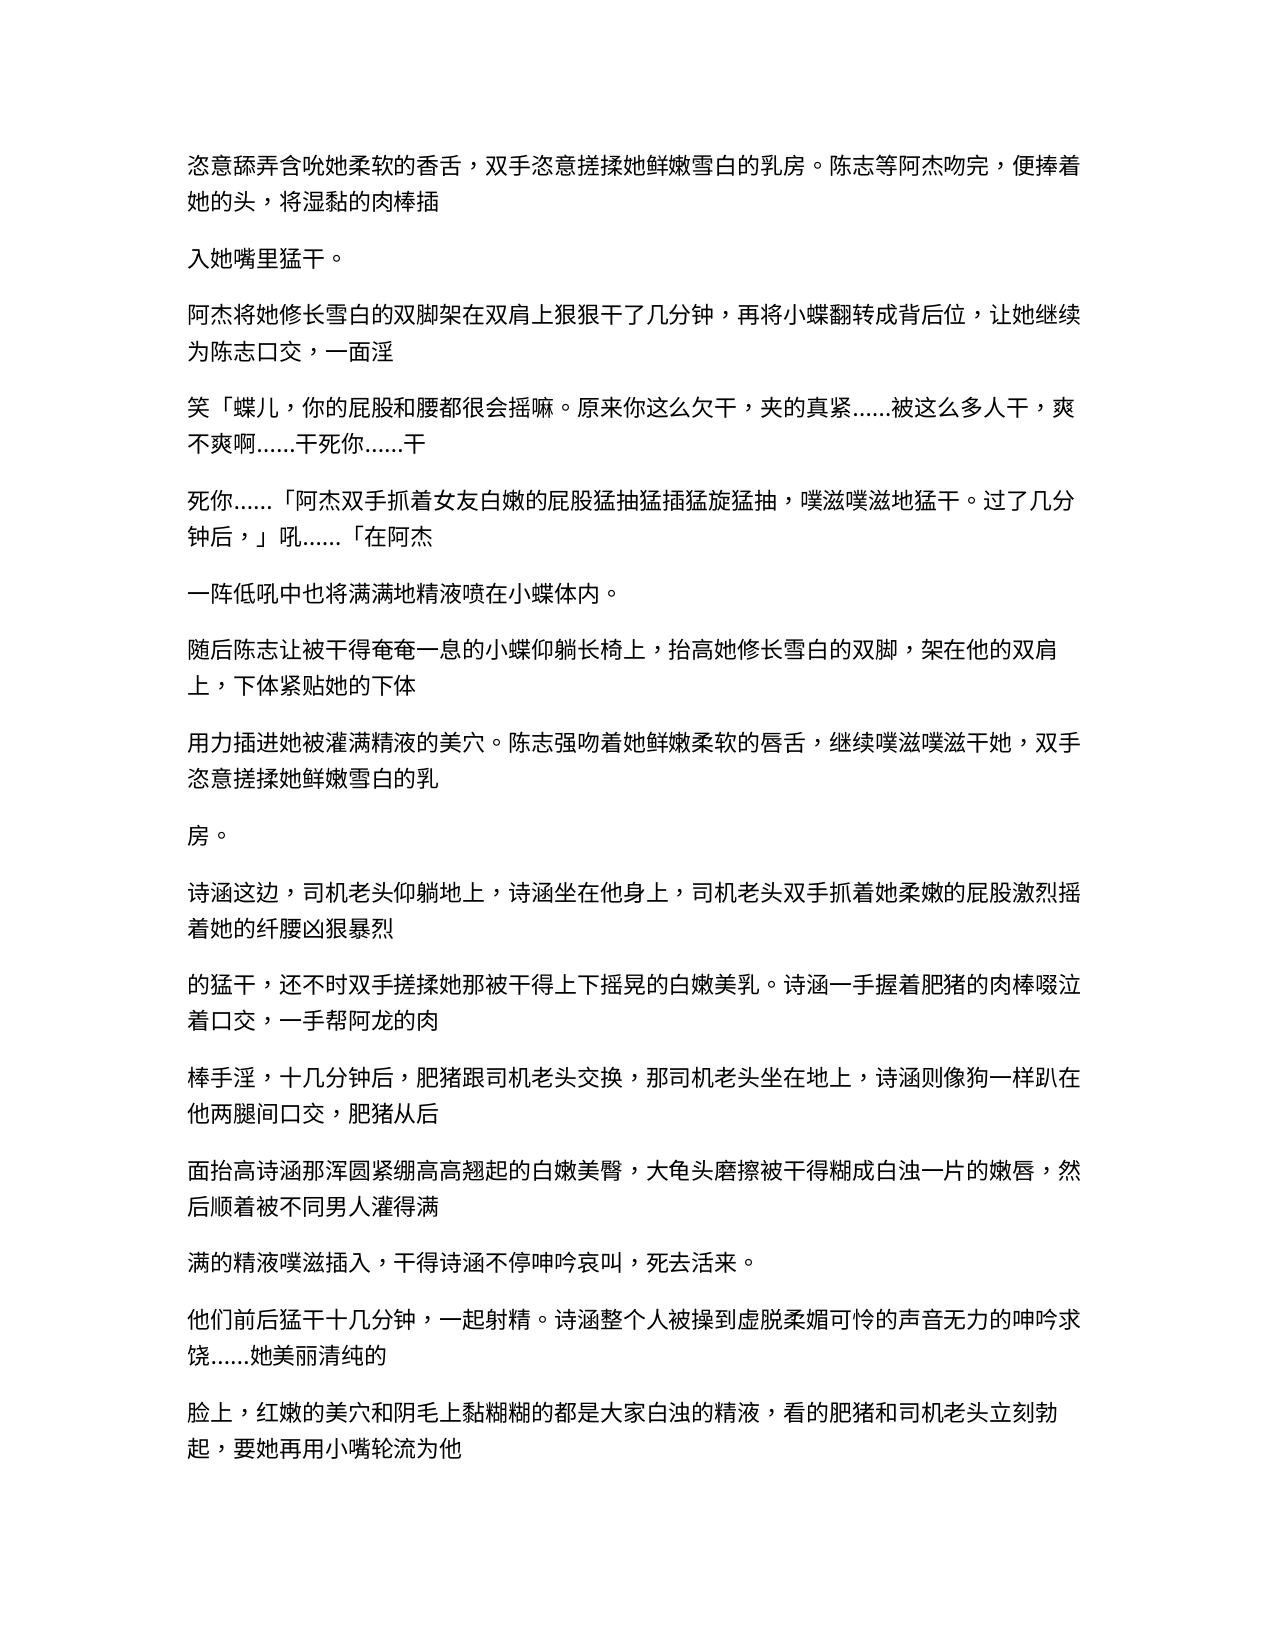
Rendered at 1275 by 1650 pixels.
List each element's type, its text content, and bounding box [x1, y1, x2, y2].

text 死你……「阿杰双手抓着女友白嫩的屁股猛抽猛插猛旋猛抽，噗滋噗滋地猛干。过了几分钟后，」吼……「在阿杰 [187, 485, 1087, 552]
text 棒手淫，十几分钟后，肥猪跟司机老头交换，那司机老头坐在地上，诗涵则像狗一样趴在他两腿间口交，肥猪从后 [187, 1062, 1087, 1129]
text 面抬高诗涵那浑圆紧绷高高翘起的白嫩美臀，大龟头磨擦被干得糊成白浊一片的嫩唇，然后顺着被不同男人灌得满 [187, 1155, 1087, 1222]
text 随后陈志让被干得奄奄一息的小蝶仰躺长椅上，抬高她修长雪白的双脚，架在他的双肩上，下体紧贴她的下体 [187, 634, 1087, 702]
text 用力插进她被灌满精液的美穴。陈志强吻着她鲜嫩柔软的唇舌，继续噗滋噗滋干她，双手恣意搓揉她鲜嫩雪白的乳 [187, 727, 1087, 794]
text 的猛干，还不时双手搓揉她那被干得上下摇晃的白嫩美乳。诗涵一手握着肥猪的肉棒啜泣着口交，一手帮阿龙的肉 [187, 969, 1087, 1036]
text 恣意舔弄含吮她柔软的香舌，双手恣意搓揉她鲜嫩雪白的乳房。陈志等阿杰吻完，便捧着她的头，将湿黏的肉棒插 [187, 150, 1087, 217]
text 阿杰将她修长雪白的双脚架在双肩上狠狠干了几分钟，再将小蝶翻转成背后位，让她继续为陈志口交，一面淫 [187, 299, 1087, 367]
text 入她嘴里猛干。 [187, 243, 1087, 274]
text 诗涵这边，司机老头仰躺地上，诗涵坐在他身上，司机老头双手抓着她柔嫩的屁股激烈摇着她的纤腰凶狠暴烈 [187, 877, 1087, 944]
text 他们前后猛干十几分钟，一起射精。诗涵整个人被操到虚脱柔媚可怜的声音无力的呻吟求饶……她美丽清纯的 [187, 1304, 1087, 1371]
text 笑「蝶儿，你的屁股和腰都很会摇嘛。原来你这么欠干，夹的真紧……被这么多人干，爽不爽啊……干死你……干 [187, 392, 1087, 459]
text 房。 [187, 820, 1087, 851]
text 一阵低吼中也将满满地精液喷在小蝶体内。 [187, 578, 1087, 609]
text 脸上，红嫩的美穴和阴毛上黏糊糊的都是大家白浊的精液，看的肥猪和司机老头立刻勃起，要她再用小嘴轮流为他 [187, 1397, 1087, 1464]
text 满的精液噗滋插入，干得诗涵不停呻吟哀叫，死去活来。 [187, 1247, 1087, 1279]
